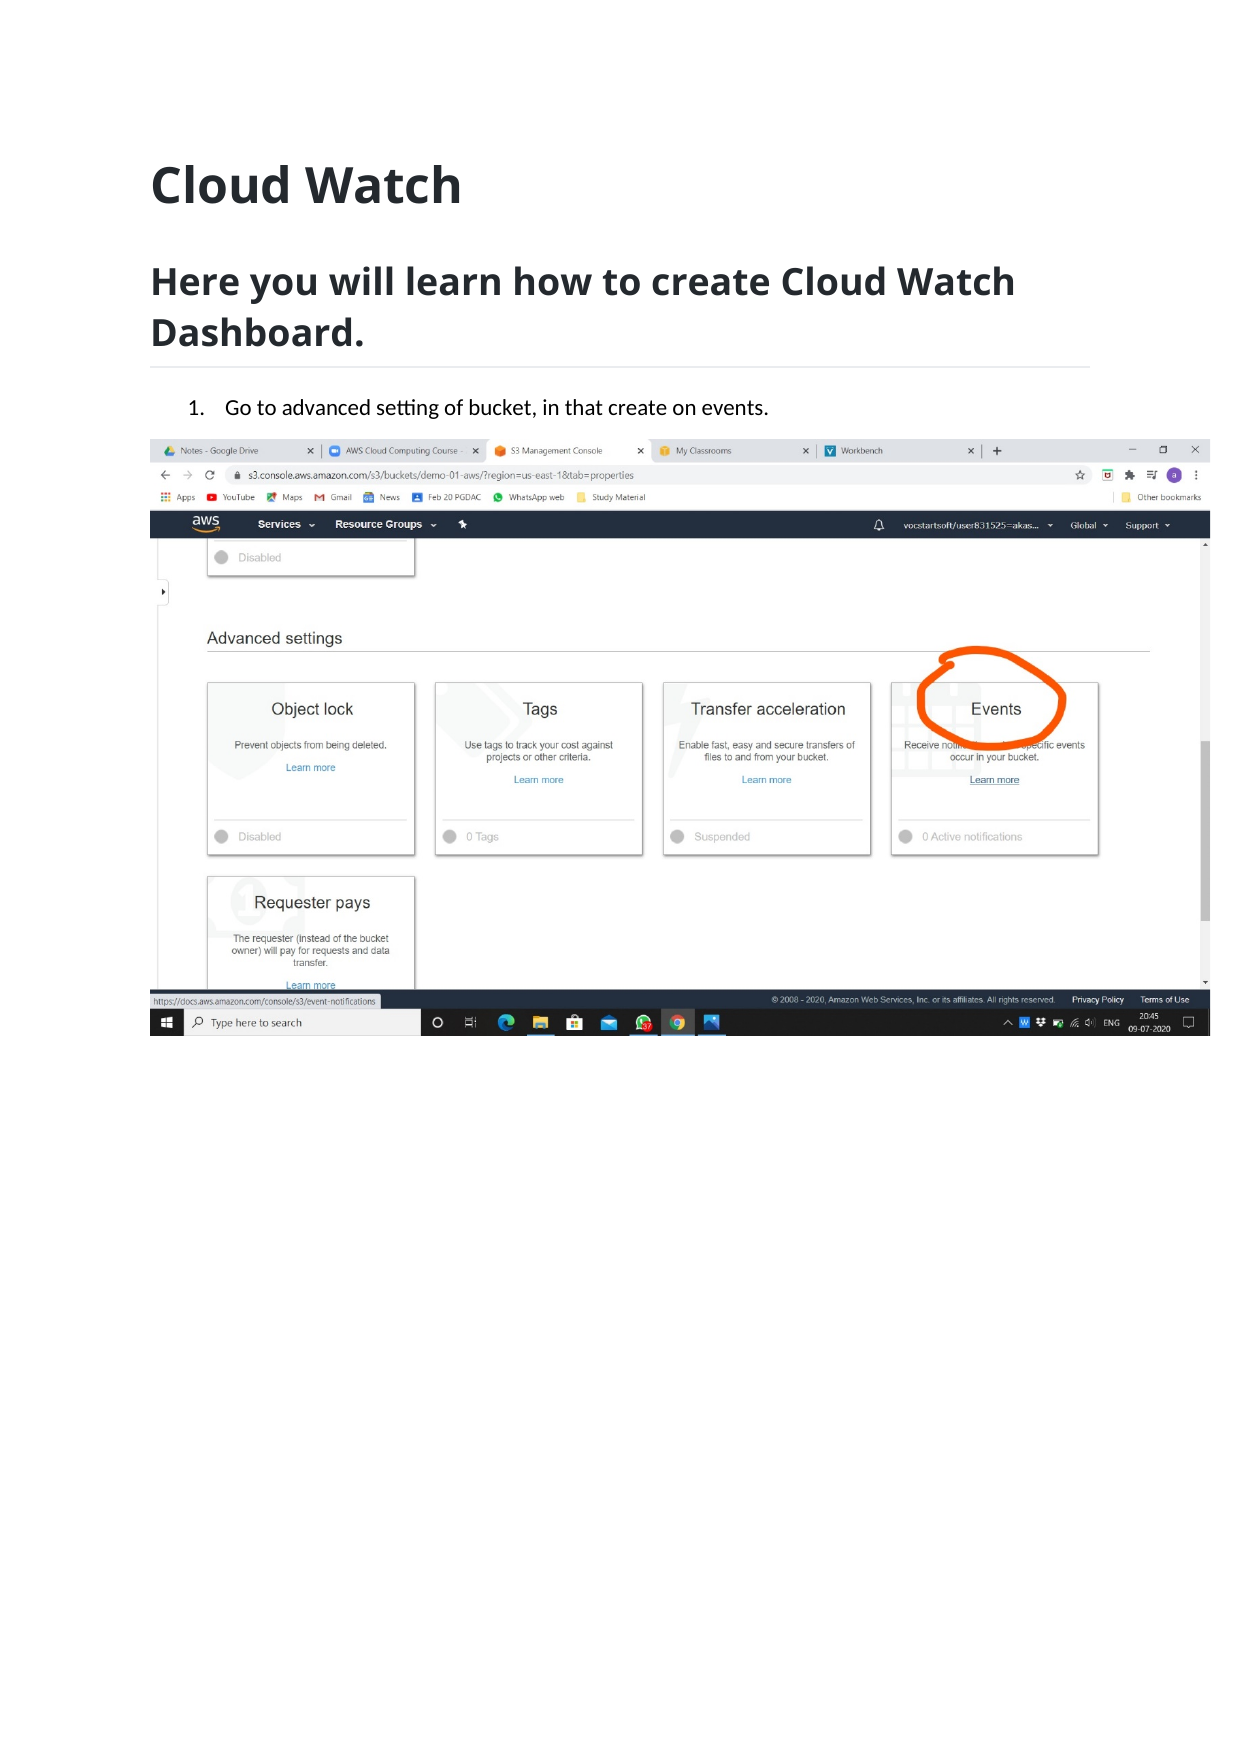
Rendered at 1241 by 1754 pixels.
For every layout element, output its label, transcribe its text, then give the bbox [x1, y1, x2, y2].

list Go to advanced setting of bucket, in that create on events. [187, 393, 1090, 421]
picture [150, 439, 1210, 1036]
text Here you will learn how to create Cloud Watch Dashboard. [150, 256, 1090, 366]
text Cloud Watch [150, 150, 1090, 218]
